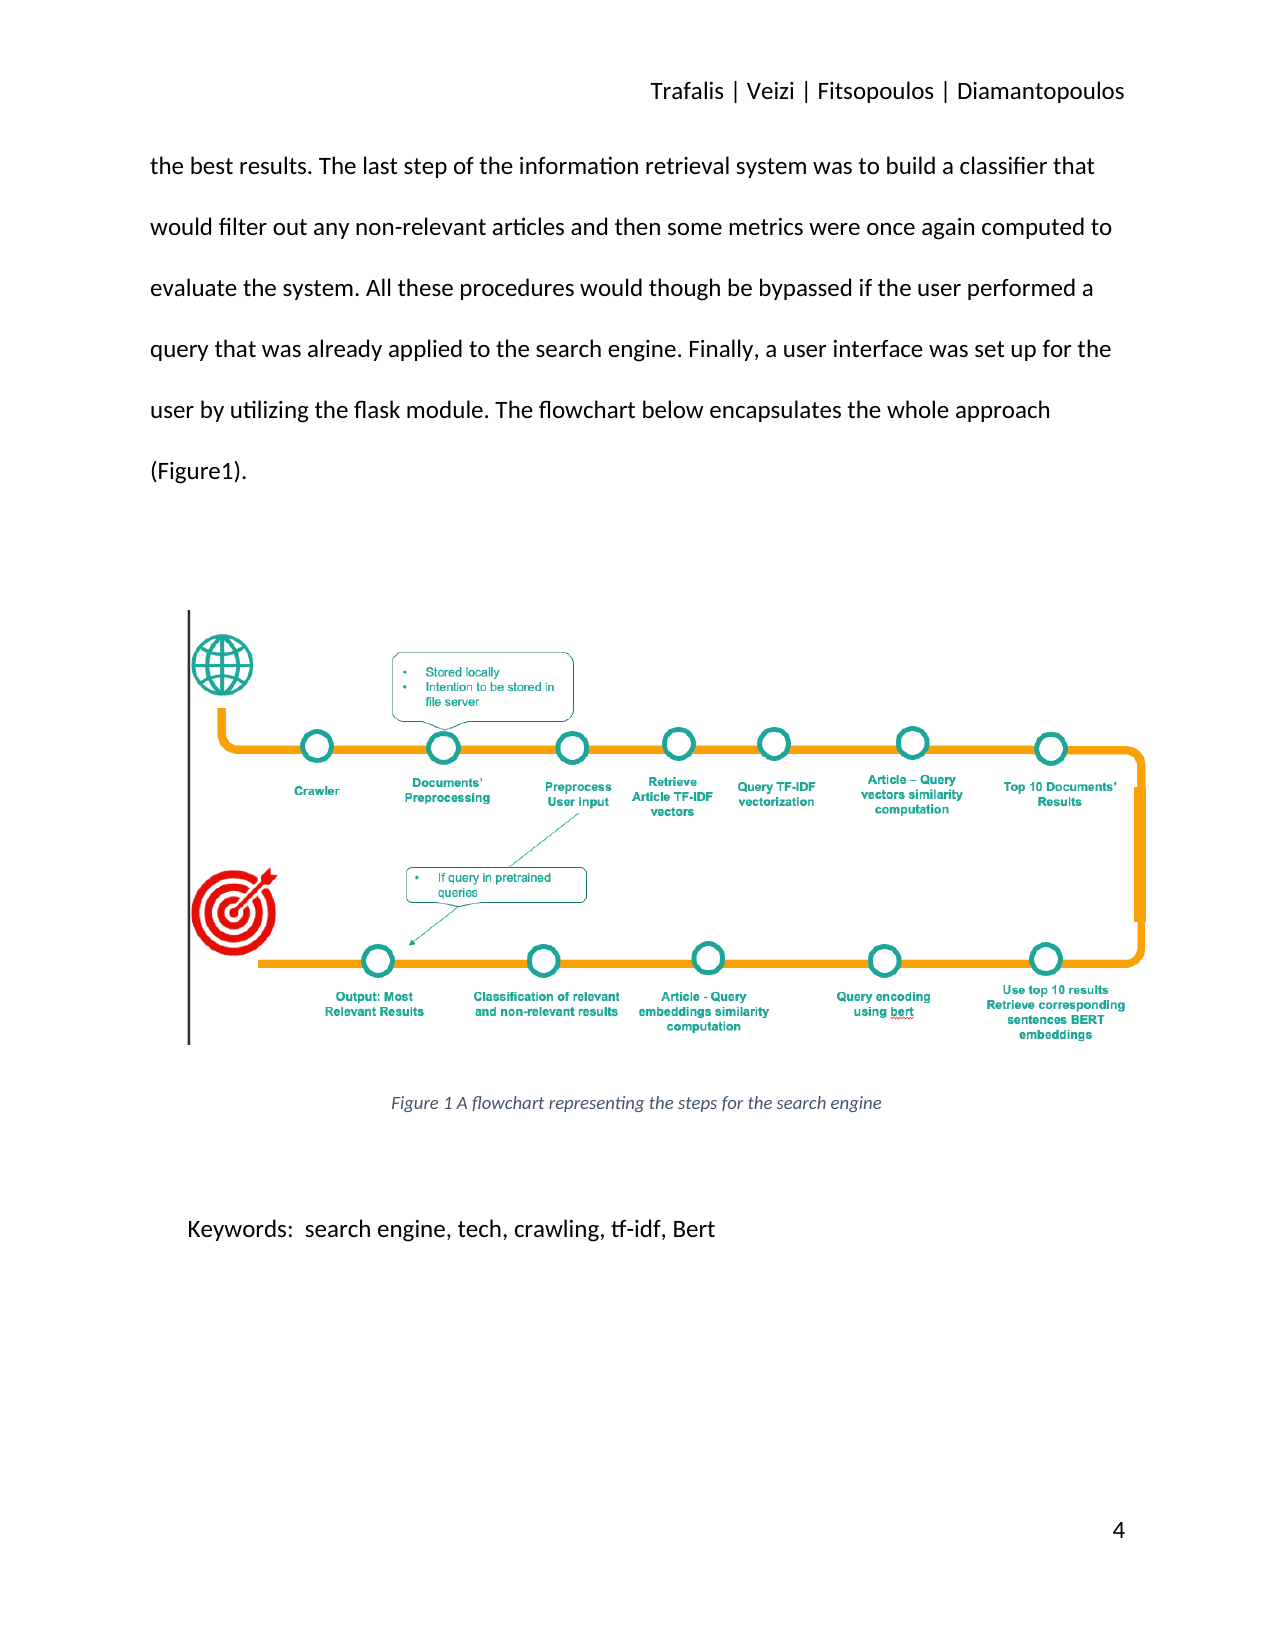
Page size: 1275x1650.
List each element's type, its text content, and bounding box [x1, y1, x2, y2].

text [150, 150, 1125, 486]
picture [187, 610, 1163, 1045]
text Keywords: search engine, tech, crawling, tf-idf, Bert [150, 1213, 1125, 1243]
